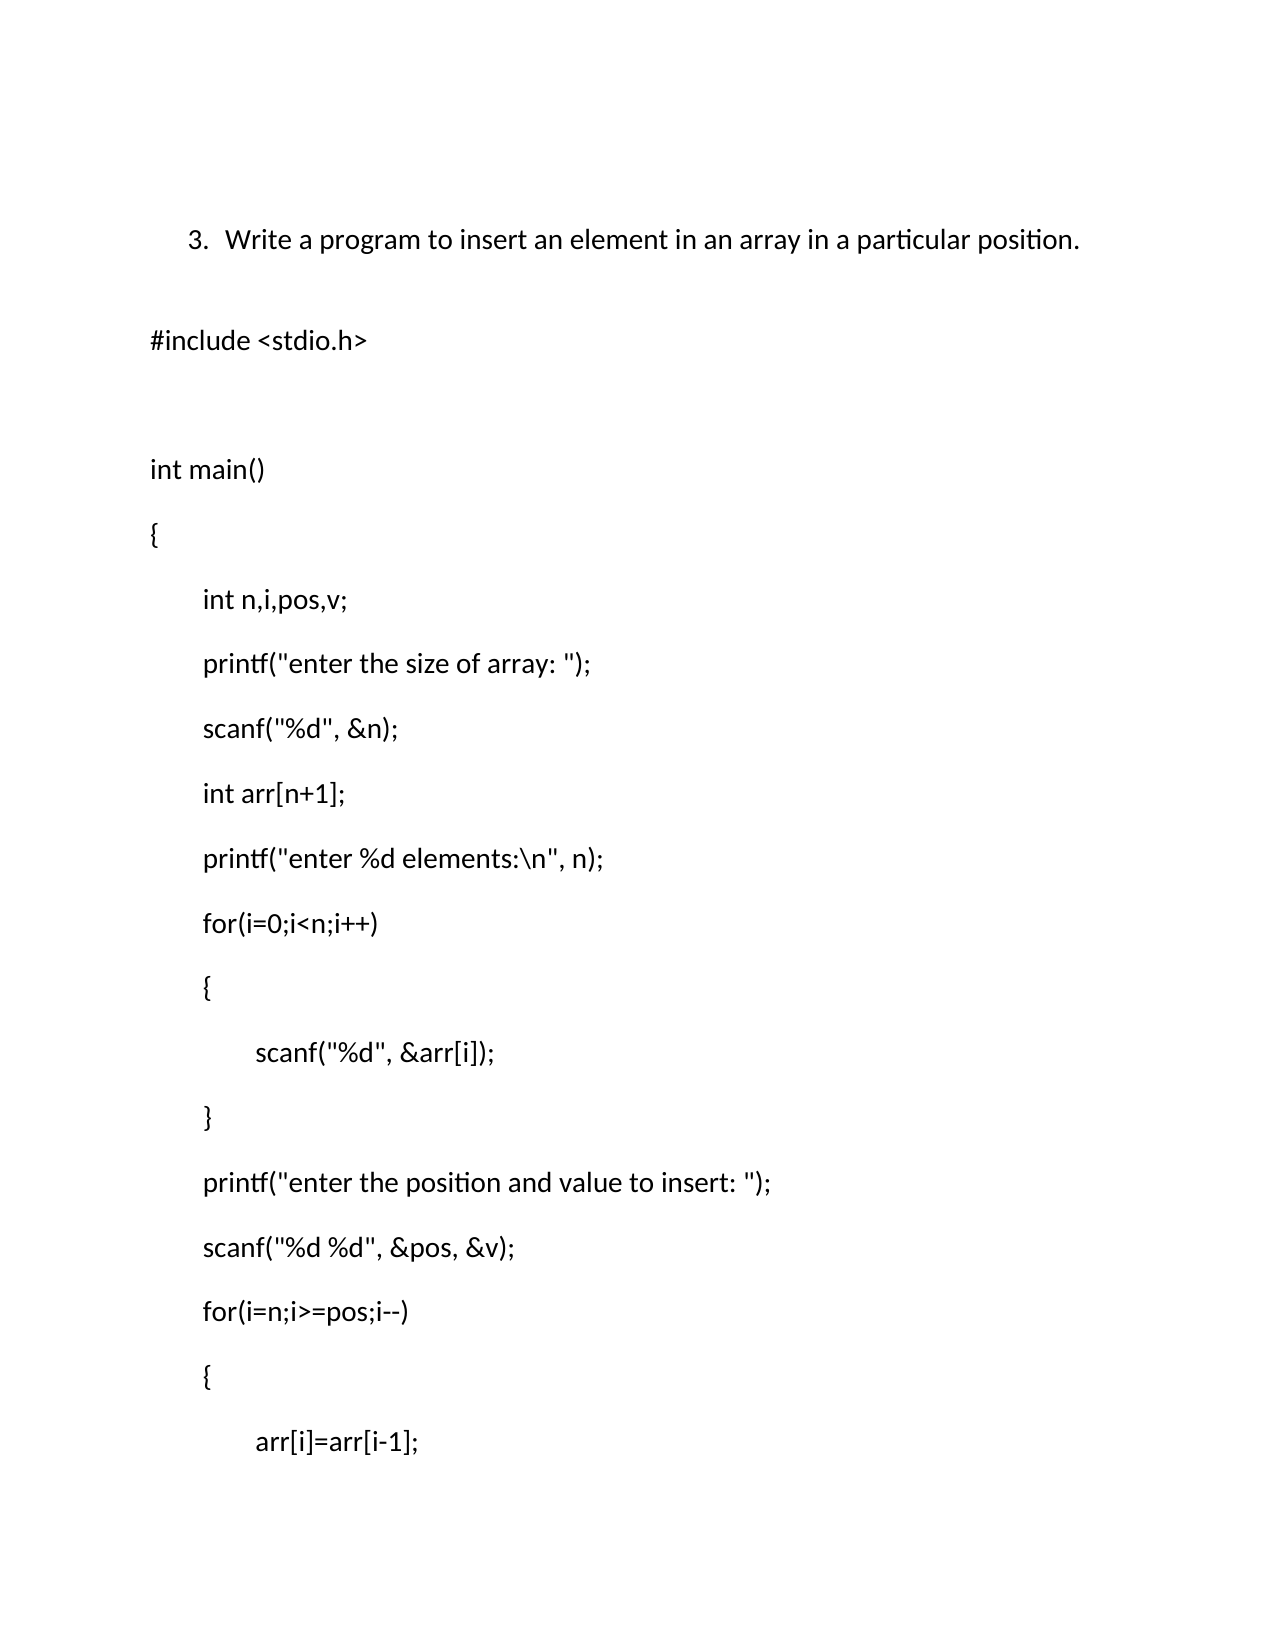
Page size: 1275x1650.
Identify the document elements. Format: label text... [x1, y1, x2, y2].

text scanf("%d", &arr[i]); [150, 1034, 1125, 1070]
text int n,i,pos,v; [150, 581, 1125, 616]
text for(i=0;i<n;i++) [150, 905, 1125, 940]
text #include <stdio.h> [150, 322, 1125, 357]
text int arr[n+1]; [150, 775, 1125, 811]
text { [150, 516, 1125, 552]
text { [150, 969, 1125, 1005]
text printf("enter the position and value to insert: "); [150, 1164, 1125, 1199]
list Write a program to insert an element in an array in a particular position. [187, 221, 1125, 257]
text scanf("%d %d", &pos, &v); [150, 1229, 1125, 1264]
text printf("enter %d elements:\n", n); [150, 840, 1125, 876]
text for(i=n;i>=pos;i--) [150, 1293, 1125, 1329]
text } [150, 1099, 1125, 1135]
text scanf("%d", &n); [150, 710, 1125, 746]
text int main() [150, 451, 1125, 487]
text { [150, 1358, 1125, 1394]
text arr[i]=arr[i-1]; [150, 1423, 1125, 1459]
text printf("enter the size of array: "); [150, 646, 1125, 681]
